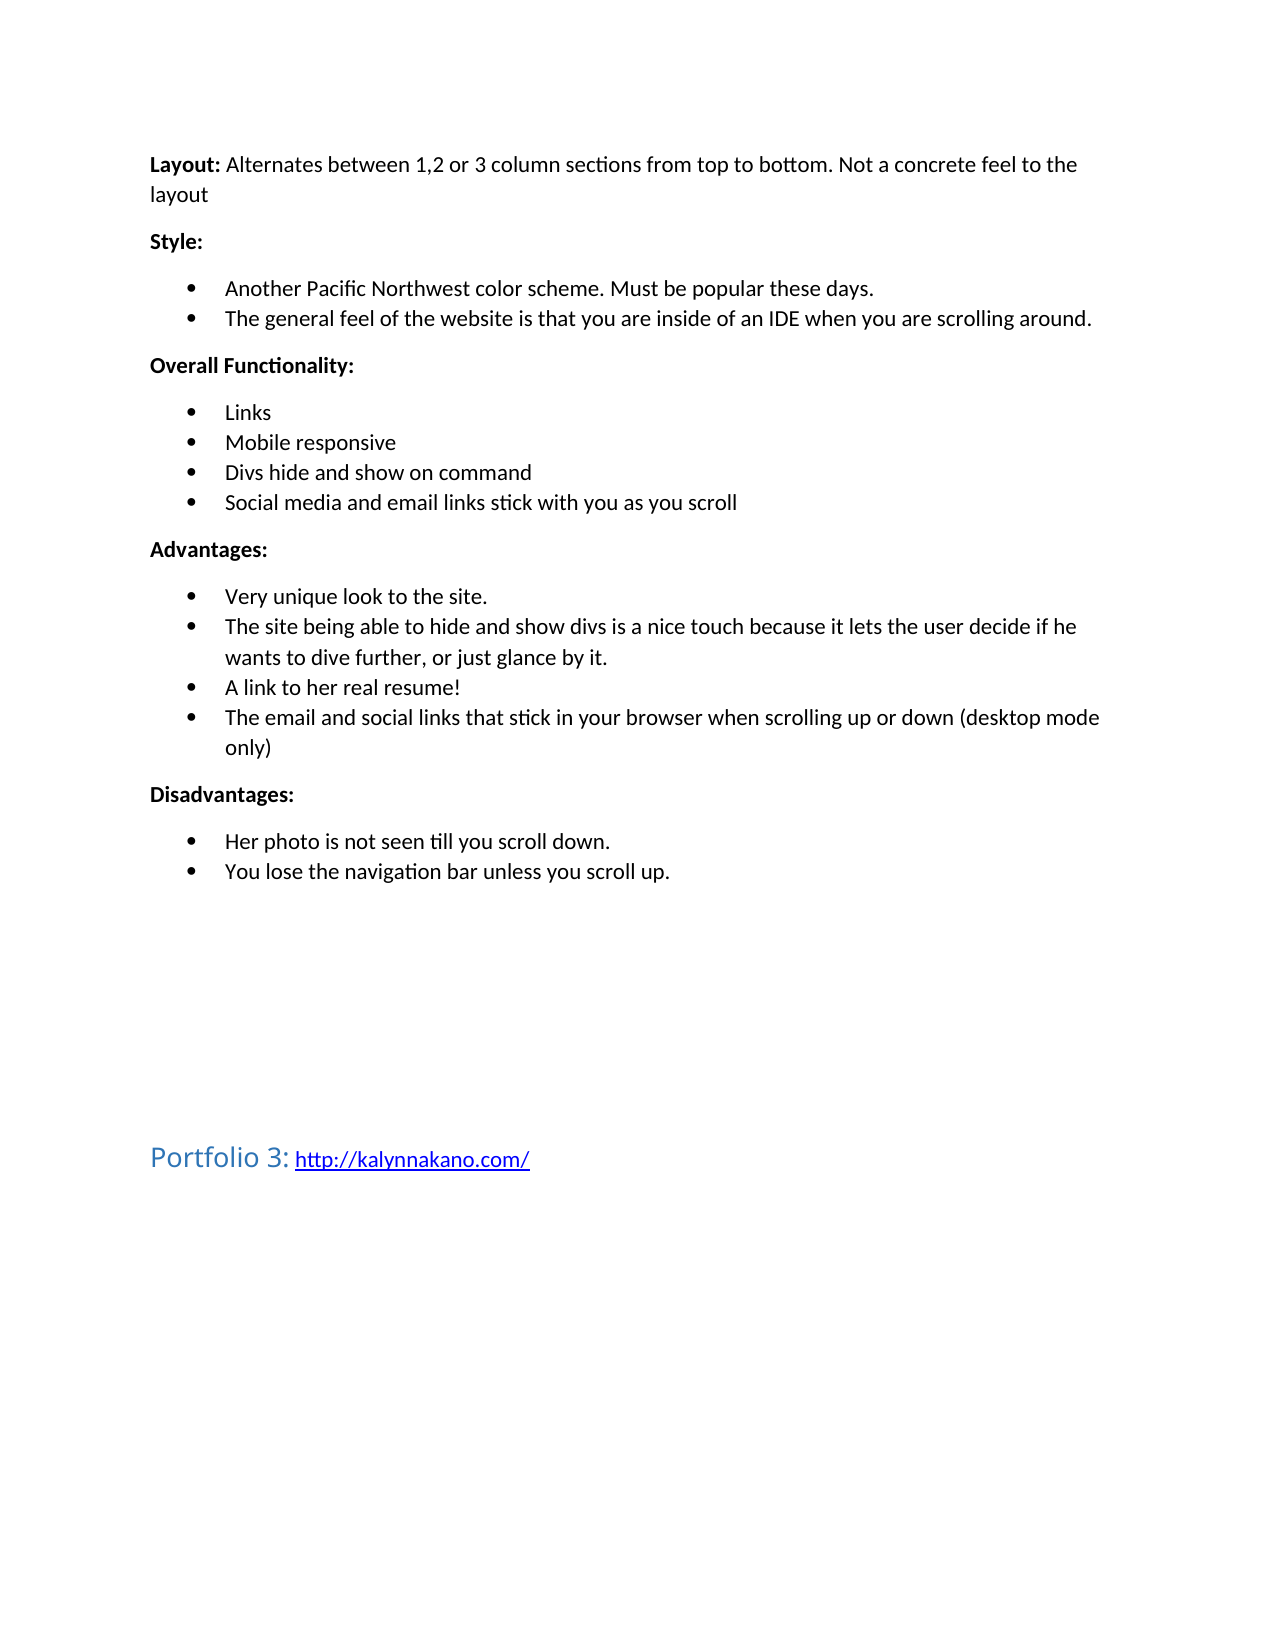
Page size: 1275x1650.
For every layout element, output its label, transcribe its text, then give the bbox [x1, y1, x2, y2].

text Style: [150, 227, 1125, 255]
text Portfolio 3: http://kalynnakano.com/ [150, 1138, 1125, 1175]
list The general feel of the website is that you are inside of an IDE when you are scrolling around. [187, 304, 1125, 332]
list Divs hide and show on command [187, 458, 1125, 486]
text Overall Functionality: [150, 351, 1125, 379]
list Another Pacific Northwest color scheme. Must be popular these days. [187, 274, 1125, 302]
text Disadvantages: [150, 780, 1125, 808]
list The site being able to hide and show divs is a nice touch because it lets the user decide if he wants to dive further, or just glance by it. [187, 612, 1125, 671]
text Layout: Alternates between 1,2 or 3 column sections from top to bottom. Not a concrete feel to the layout [150, 150, 1125, 208]
list A link to her real resume! [187, 673, 1125, 701]
list Very unique look to the site. [187, 582, 1125, 610]
list Social media and email links stick with you as you scroll [187, 488, 1125, 517]
text Advantages: [150, 535, 1125, 563]
list Links [187, 398, 1125, 426]
list The email and social links that stick in your browser when scrolling up or down (desktop mode only) [187, 703, 1125, 761]
list You lose the navigation bar unless you scroll up. [187, 857, 1125, 885]
list Mobile responsive [187, 428, 1125, 456]
list Her photo is not seen till you scroll down. [187, 827, 1125, 855]
